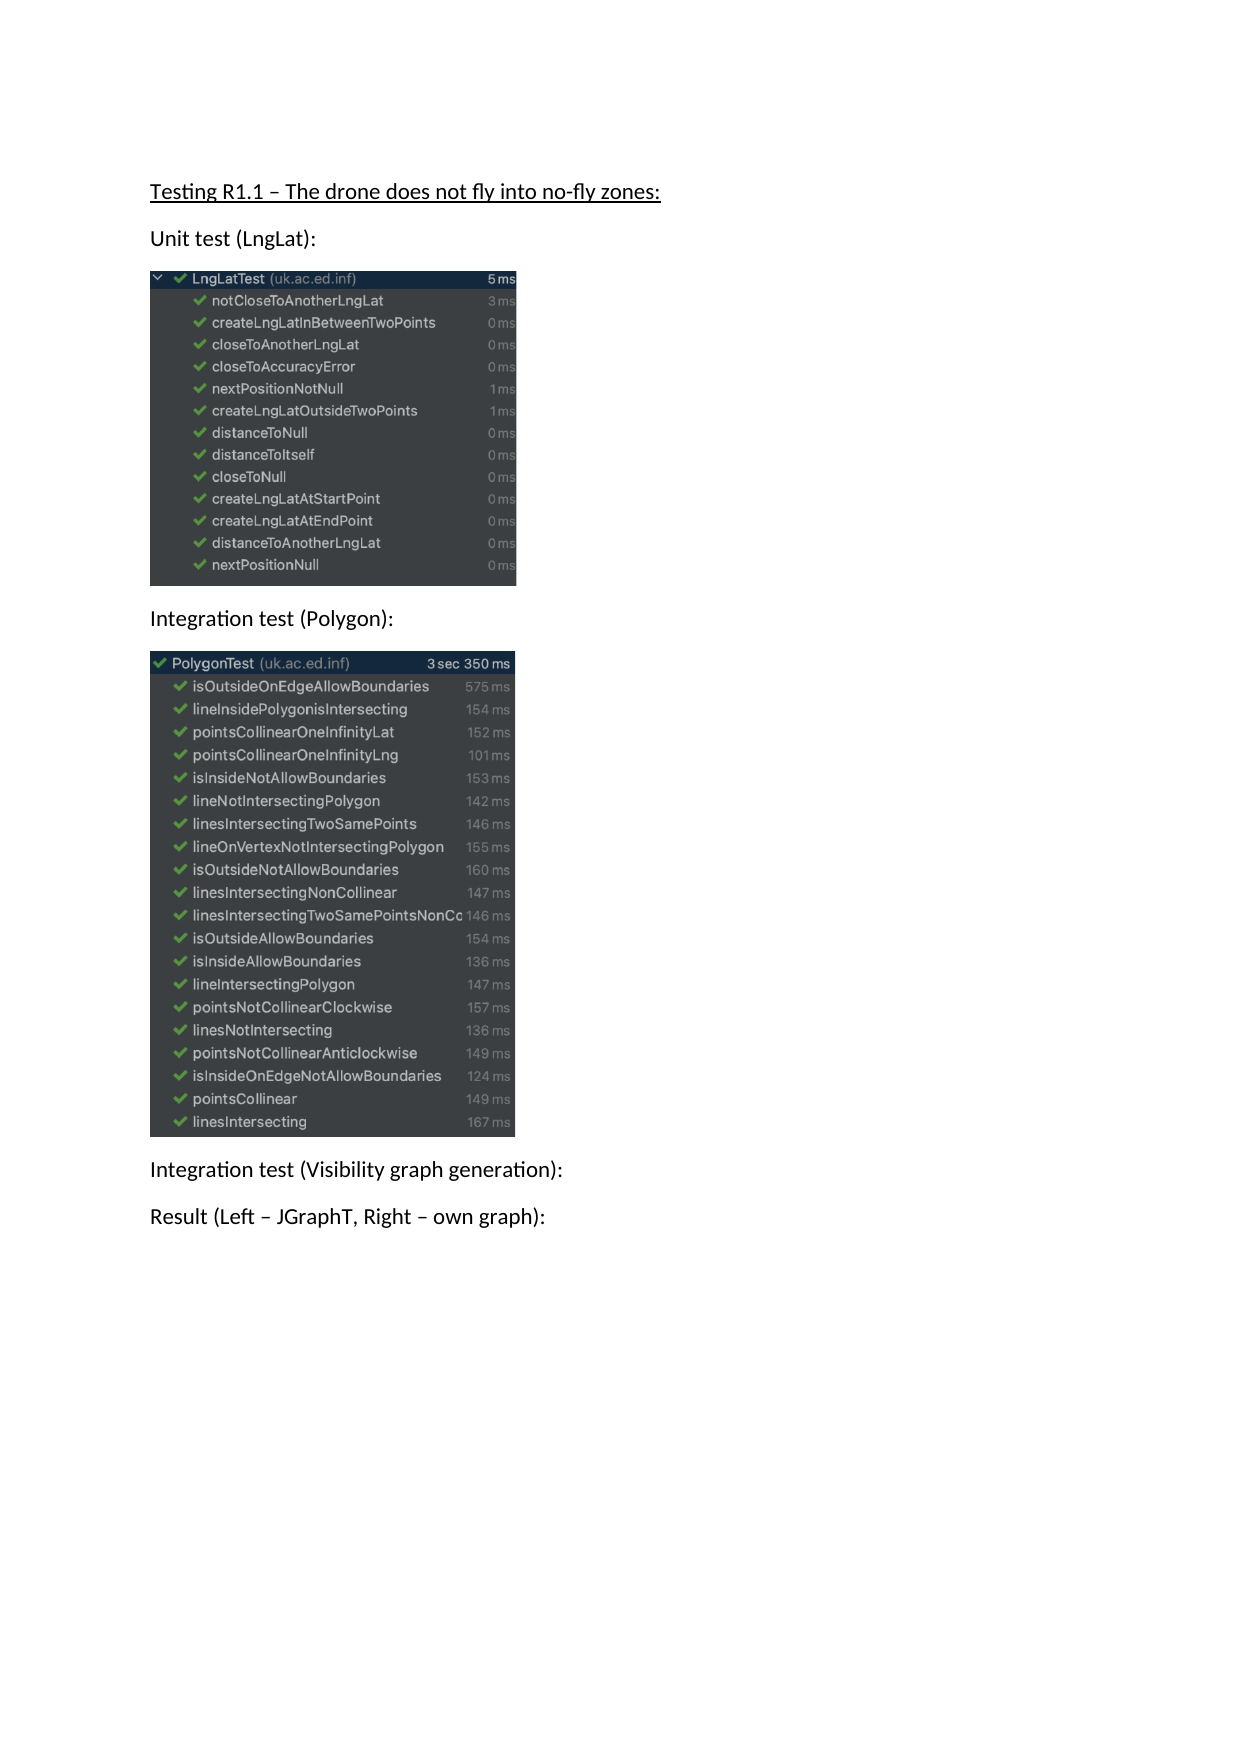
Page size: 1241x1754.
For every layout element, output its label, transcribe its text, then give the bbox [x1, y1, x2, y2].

picture [150, 651, 515, 1137]
text Unit test (LngLat): [150, 224, 1090, 252]
text Integration test (Visibility graph generation): [150, 1155, 1090, 1183]
text Integration test (Polygon): [150, 604, 1090, 632]
picture [150, 271, 517, 586]
text Testing R1.1 – The drone does not fly into no-fly zones: [150, 177, 1090, 205]
text Result (Left – JGraphT, Right – own graph): [150, 1202, 1090, 1230]
